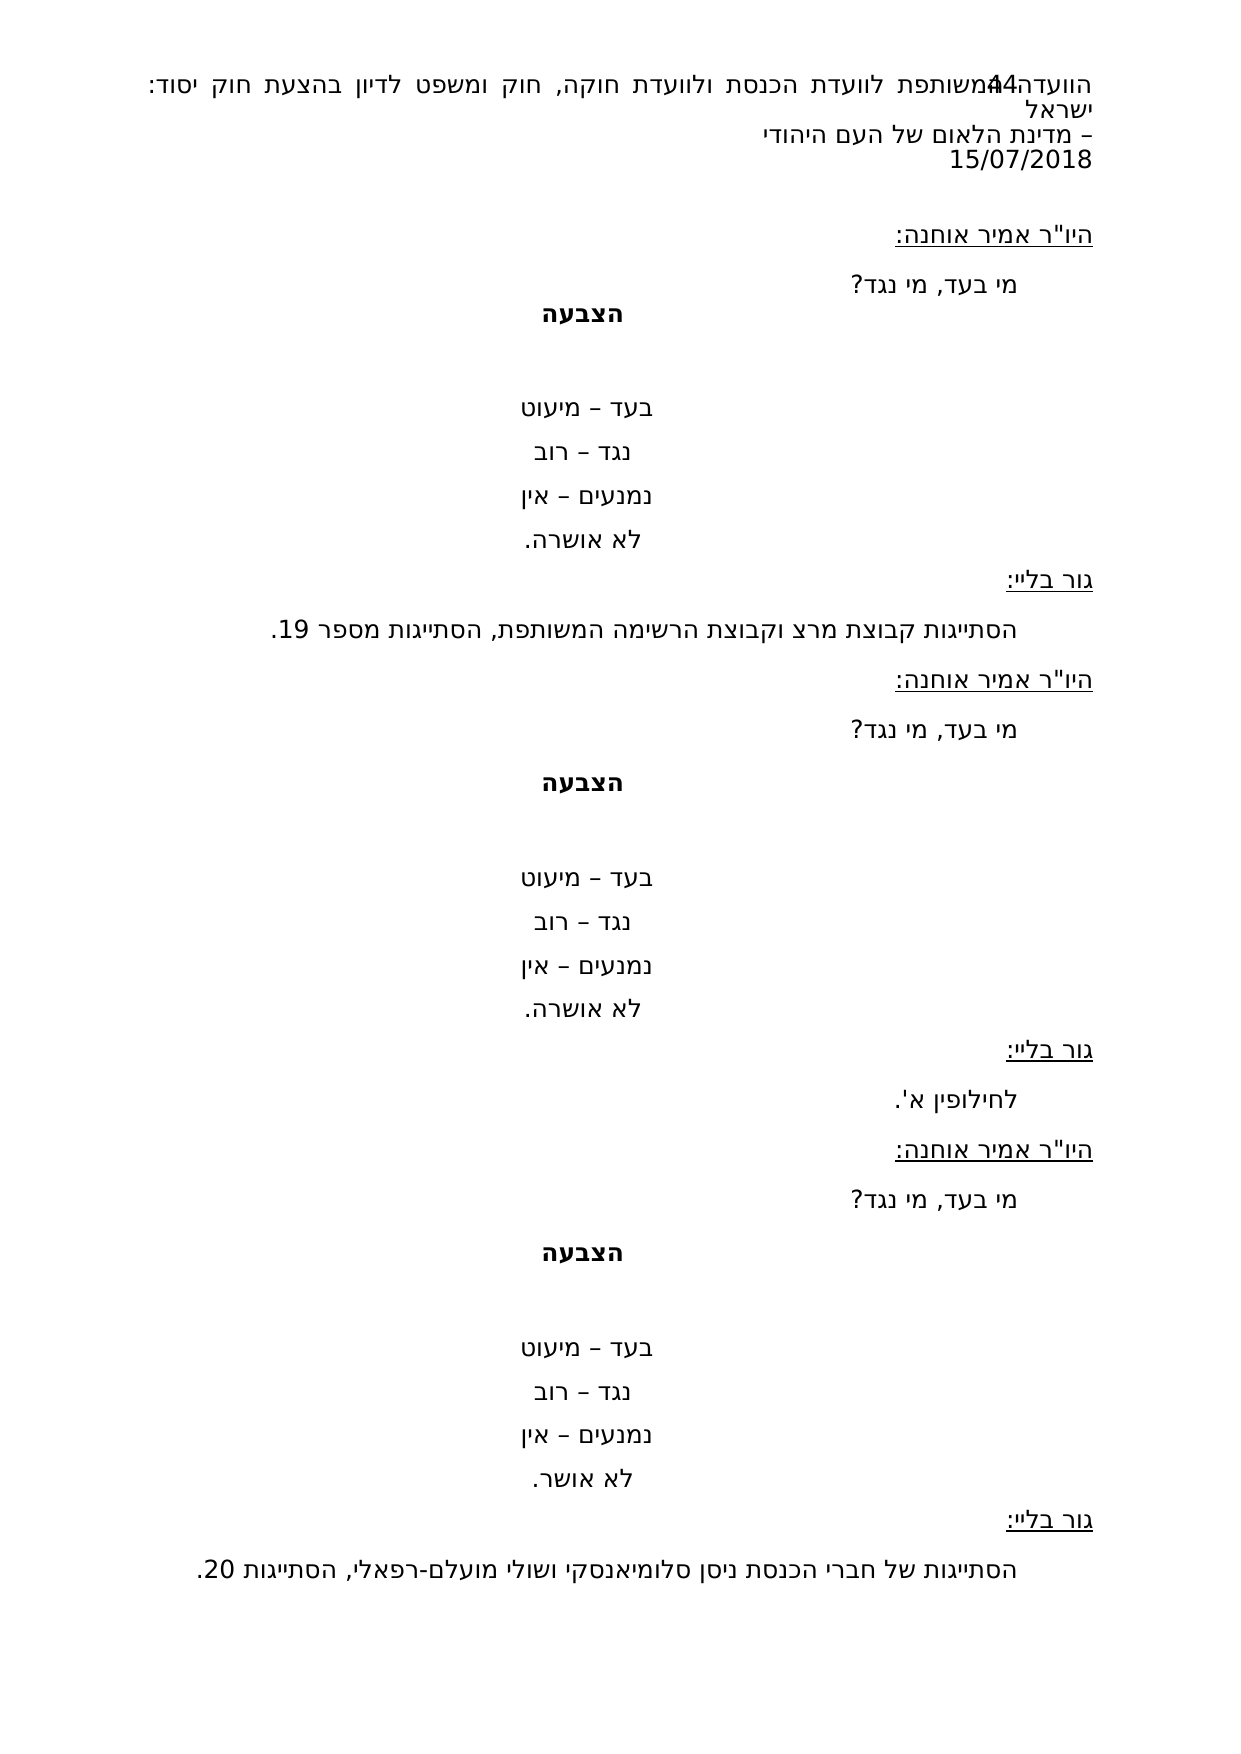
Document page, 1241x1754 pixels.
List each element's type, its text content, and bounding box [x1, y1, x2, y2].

text בעד – מיעוט [147, 863, 1093, 893]
text הסתייגות של חברי הכנסת ניסן סלומיאנסקי ושולי מועלם-רפאלי, הסתייגות 20. [147, 1558, 1093, 1583]
text נגד – רוב [147, 1377, 1093, 1406]
text בעד – מיעוט [147, 1333, 1093, 1362]
text נמנעים – אין [147, 481, 1093, 510]
text נגד – רוב [147, 907, 1093, 936]
text הצבעה [147, 299, 1093, 328]
text לא אושרה. [147, 525, 1093, 554]
text מי בעד, מי נגד? [147, 274, 1093, 299]
text לחילופין א'. [147, 1088, 1093, 1113]
text הסתייגות קבוצת מרצ וקבוצת הרשימה המשותפת, הסתייגות מספר 19. [147, 619, 1093, 644]
text נמנעים – אין [147, 1421, 1093, 1450]
text הצבעה [147, 1238, 1093, 1268]
text לא אושרה. [147, 995, 1093, 1024]
text לא אושר. [147, 1464, 1093, 1494]
text מי בעד, מי נגד? [147, 719, 1093, 744]
text נמנעים – אין [147, 951, 1093, 980]
text הצבעה [147, 769, 1093, 798]
text בעד – מיעוט [147, 394, 1093, 423]
text נגד – רוב [147, 437, 1093, 467]
text מי בעד, מי נגד? [147, 1188, 1093, 1213]
